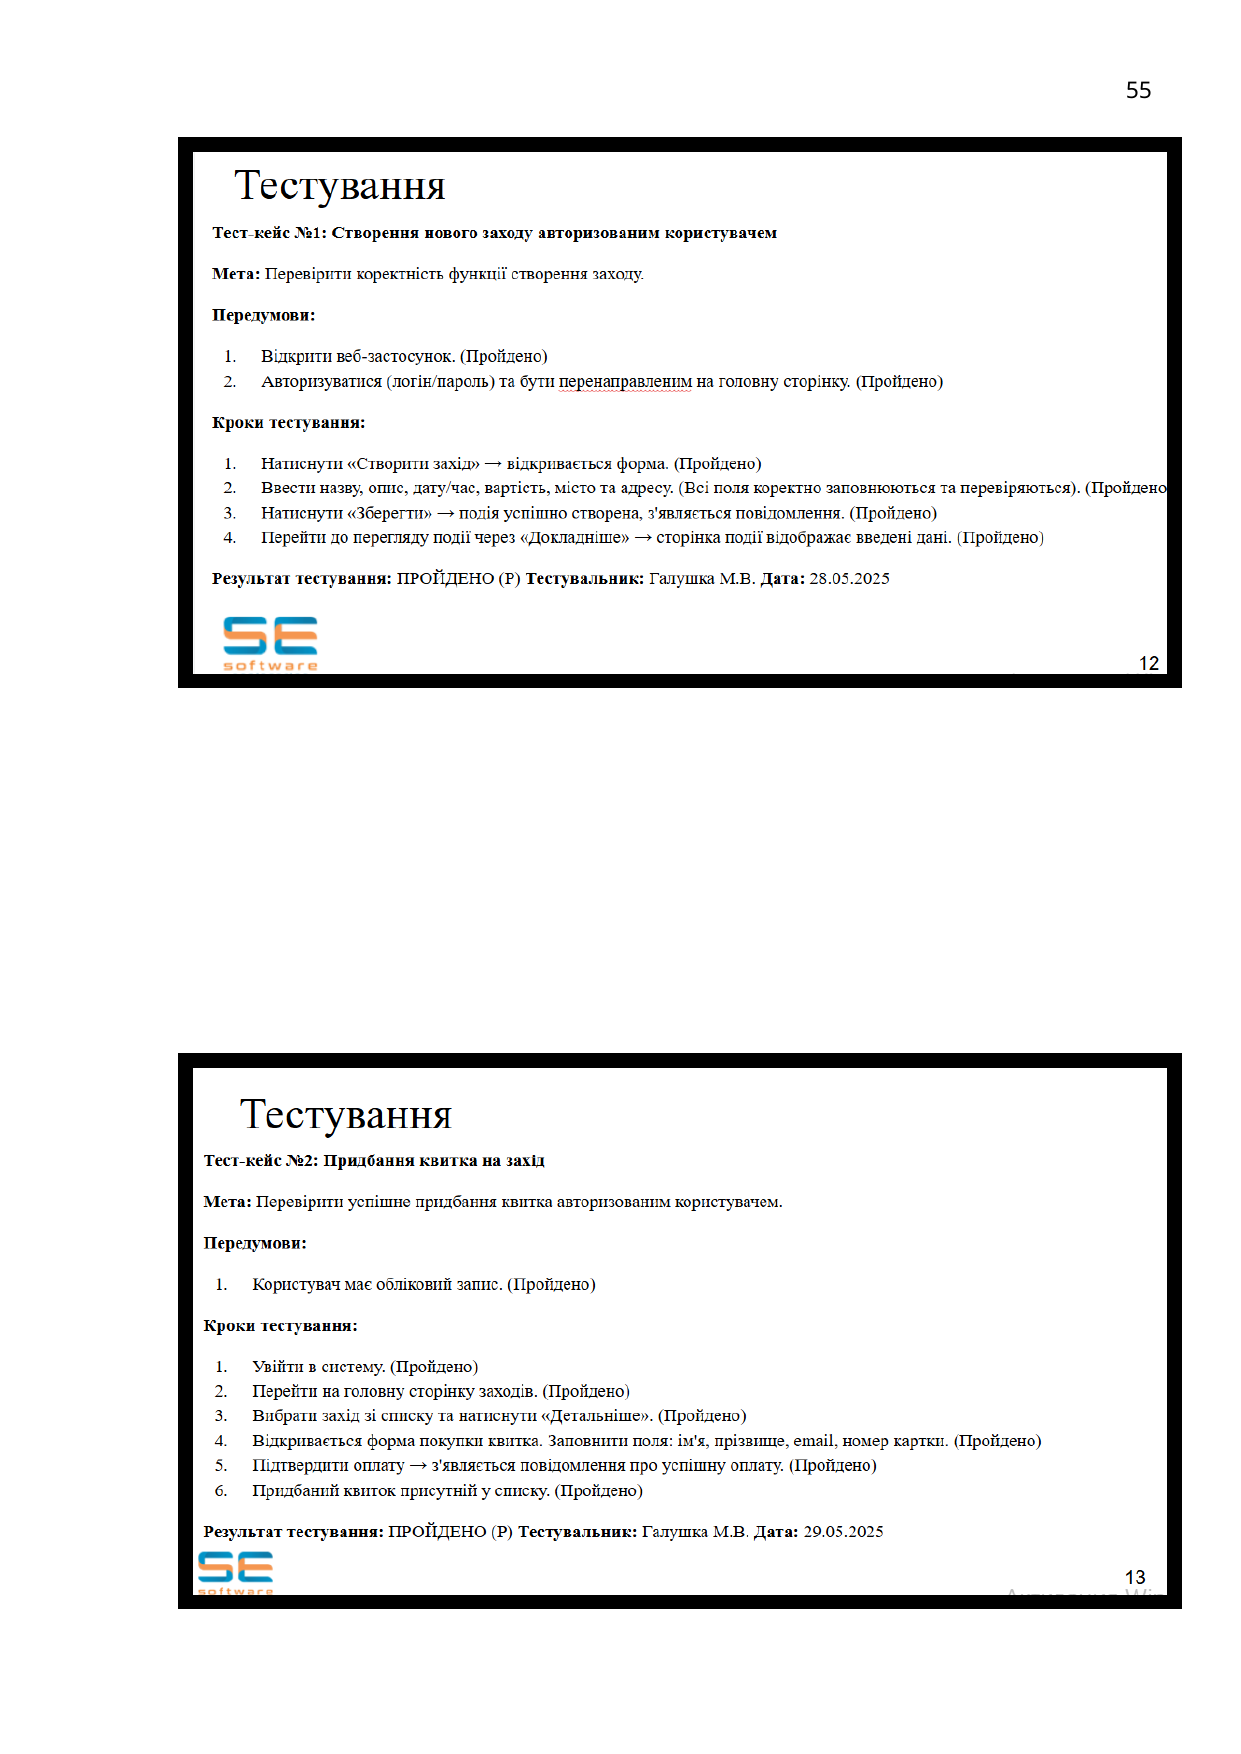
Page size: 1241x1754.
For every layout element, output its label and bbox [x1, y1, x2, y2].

picture [193, 1068, 1167, 1595]
picture [193, 152, 1167, 674]
